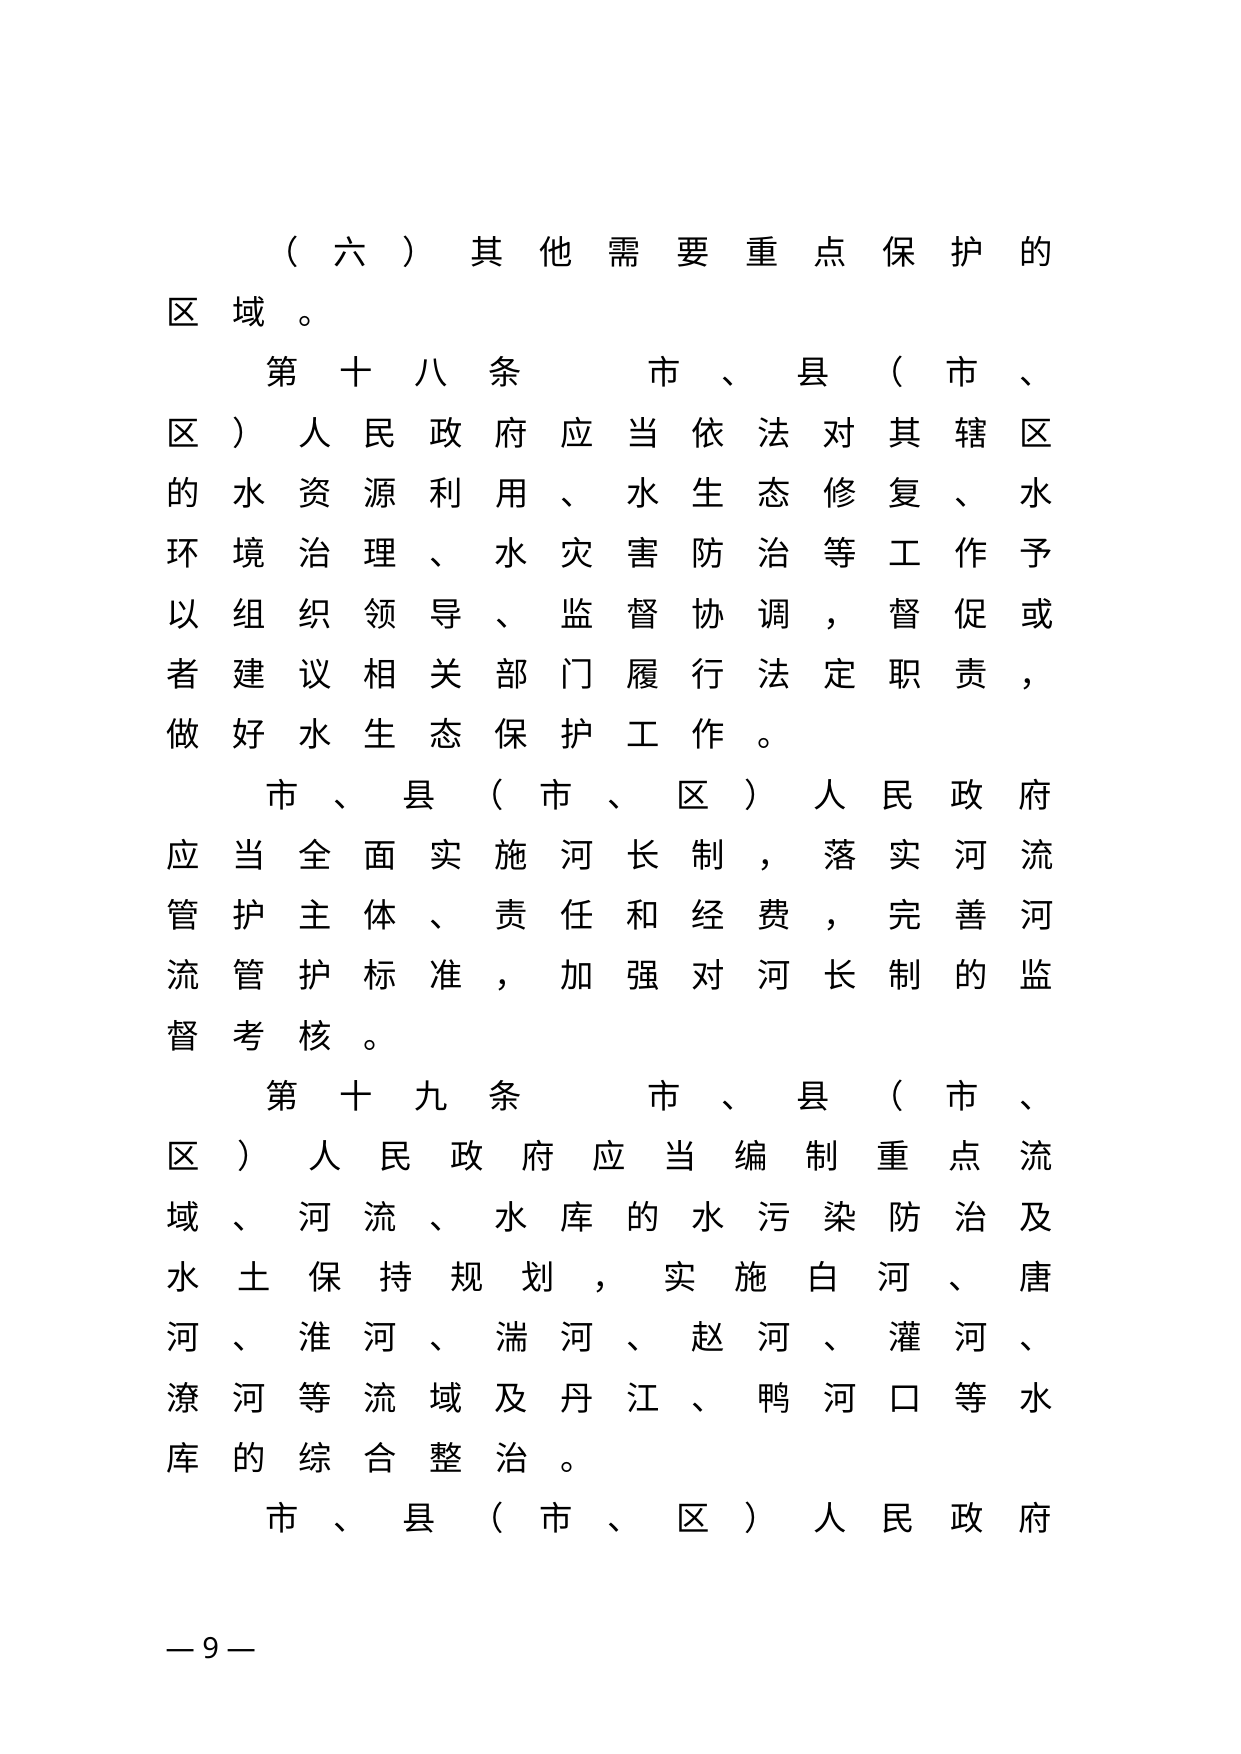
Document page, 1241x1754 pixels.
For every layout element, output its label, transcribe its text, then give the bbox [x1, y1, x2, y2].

text 市、县（市、区）人民政府应当全面实施河长制，落实河流管护主体、责任和经费，完善河流管护标准，加强对河长制的监督考核。 [167, 762, 1085, 1064]
text （六）其他需要重点保护的区域。 [167, 219, 1085, 340]
text 第十八条 市、县（市、区）人民政府应当依法对其辖区的水资源利用、水生态修复、水环境治理、水灾害防治等工作予以组织领导、监督协调，督促或者建议相关部门履行法定职责，做好水生态保护工作。 [167, 340, 1085, 762]
text 第十九条 市、县（市、区）人民政府应当编制重点流域、河流、水库的水污染防治及水土保持规划，实施白河、唐河、淮河、湍河、赵河、灌河、潦河等流域及丹江、鸭河口等水库的综合整治。 [167, 1064, 1085, 1486]
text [167, 1486, 1085, 1546]
